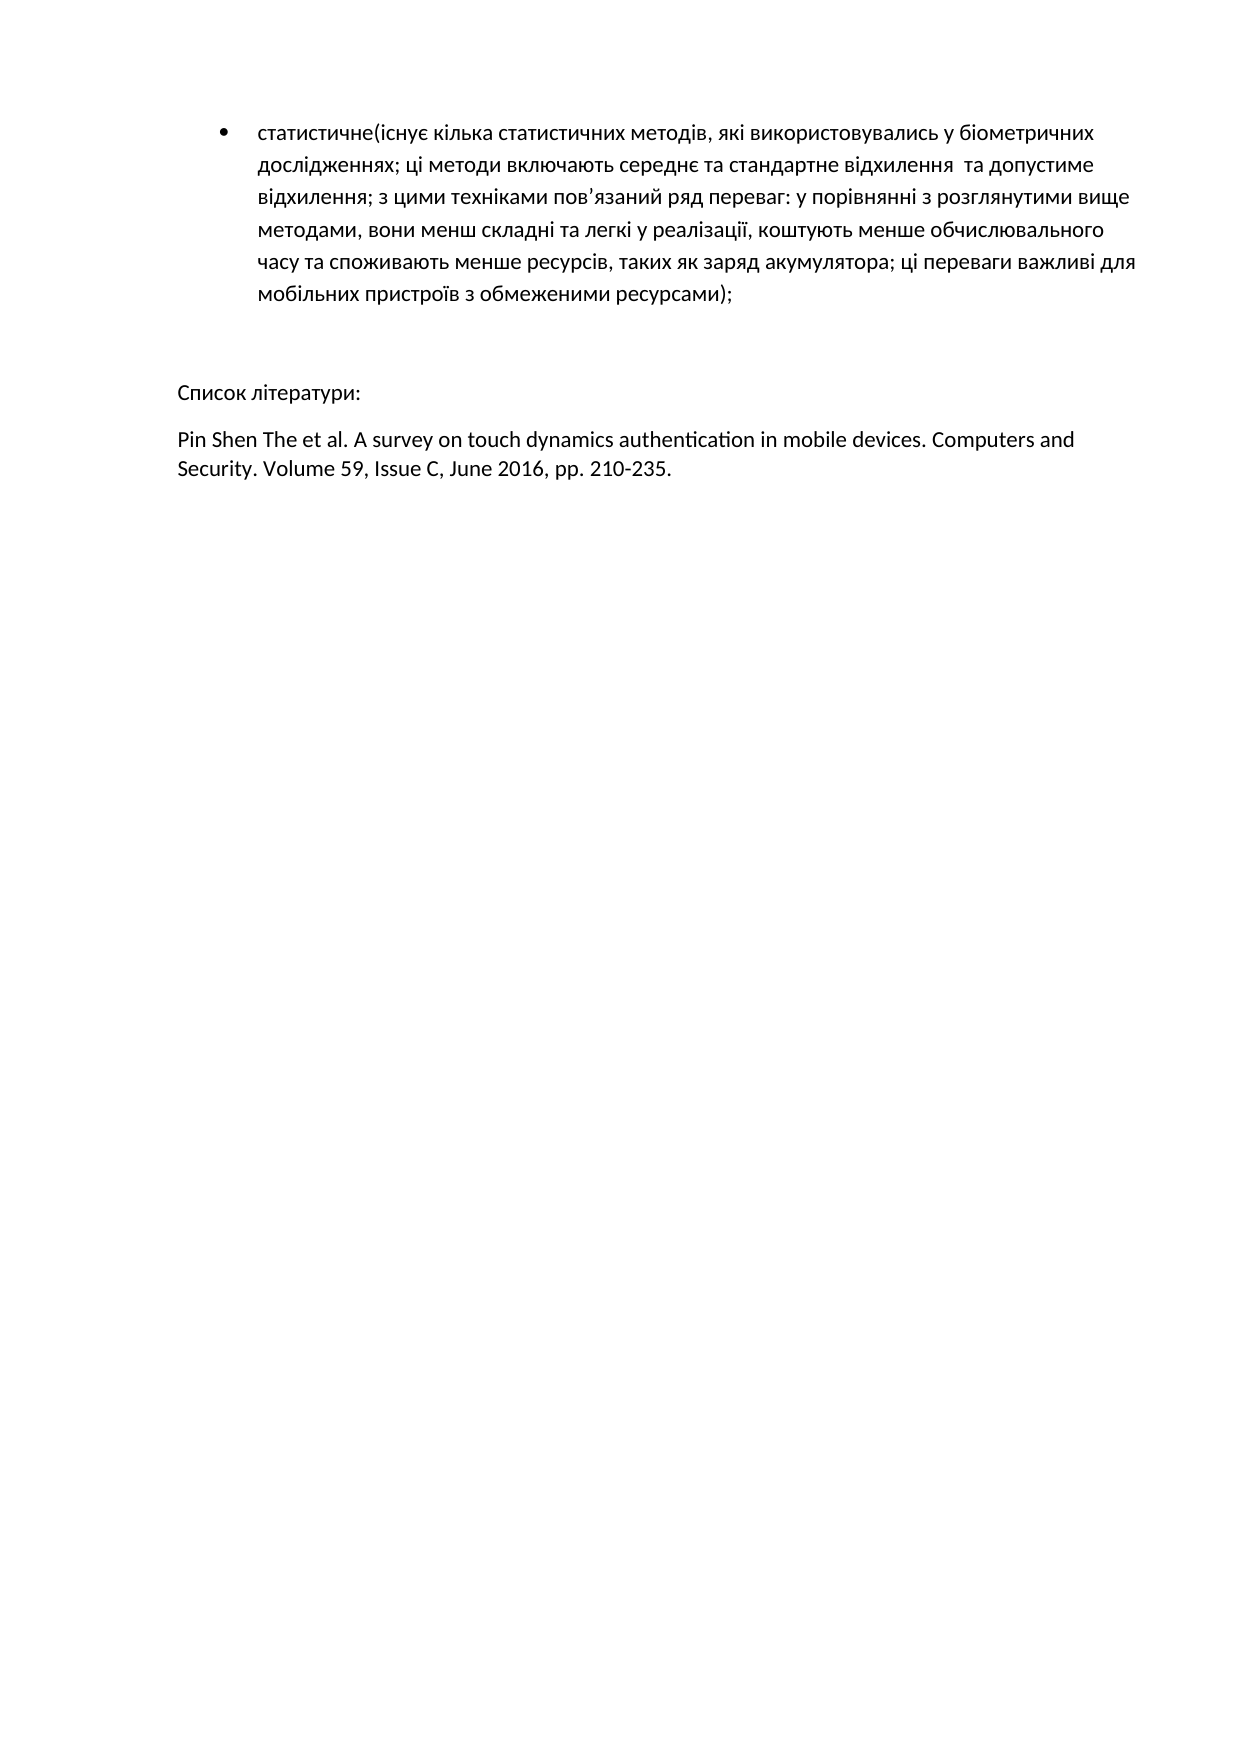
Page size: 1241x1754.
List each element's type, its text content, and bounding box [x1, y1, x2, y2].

list статистичне(існує кілька статистичних методів, які використовувались у біометричних дослідженнях; ці методи включають середнє та стандартне відхилення та допустиме відхилення; з цими техніками пов’язаний ряд переваг: у порівнянні з розглянутими вище методами, вони менш складні та легкі у реалізації, коштують менше обчислювального часу та споживають менше ресурсів, таких як заряд акумулятора; ці переваги важливі для мобільних пристроїв з обмеженими ресурсами); [220, 118, 1152, 307]
text Pin Shen The et al. A survey on touch dynamics authentication in mobile devices. Computers and Security. Volume 59, Issue C, June 2016, pp. 210-235. [177, 425, 1152, 482]
text Список літератури: [177, 378, 1152, 406]
